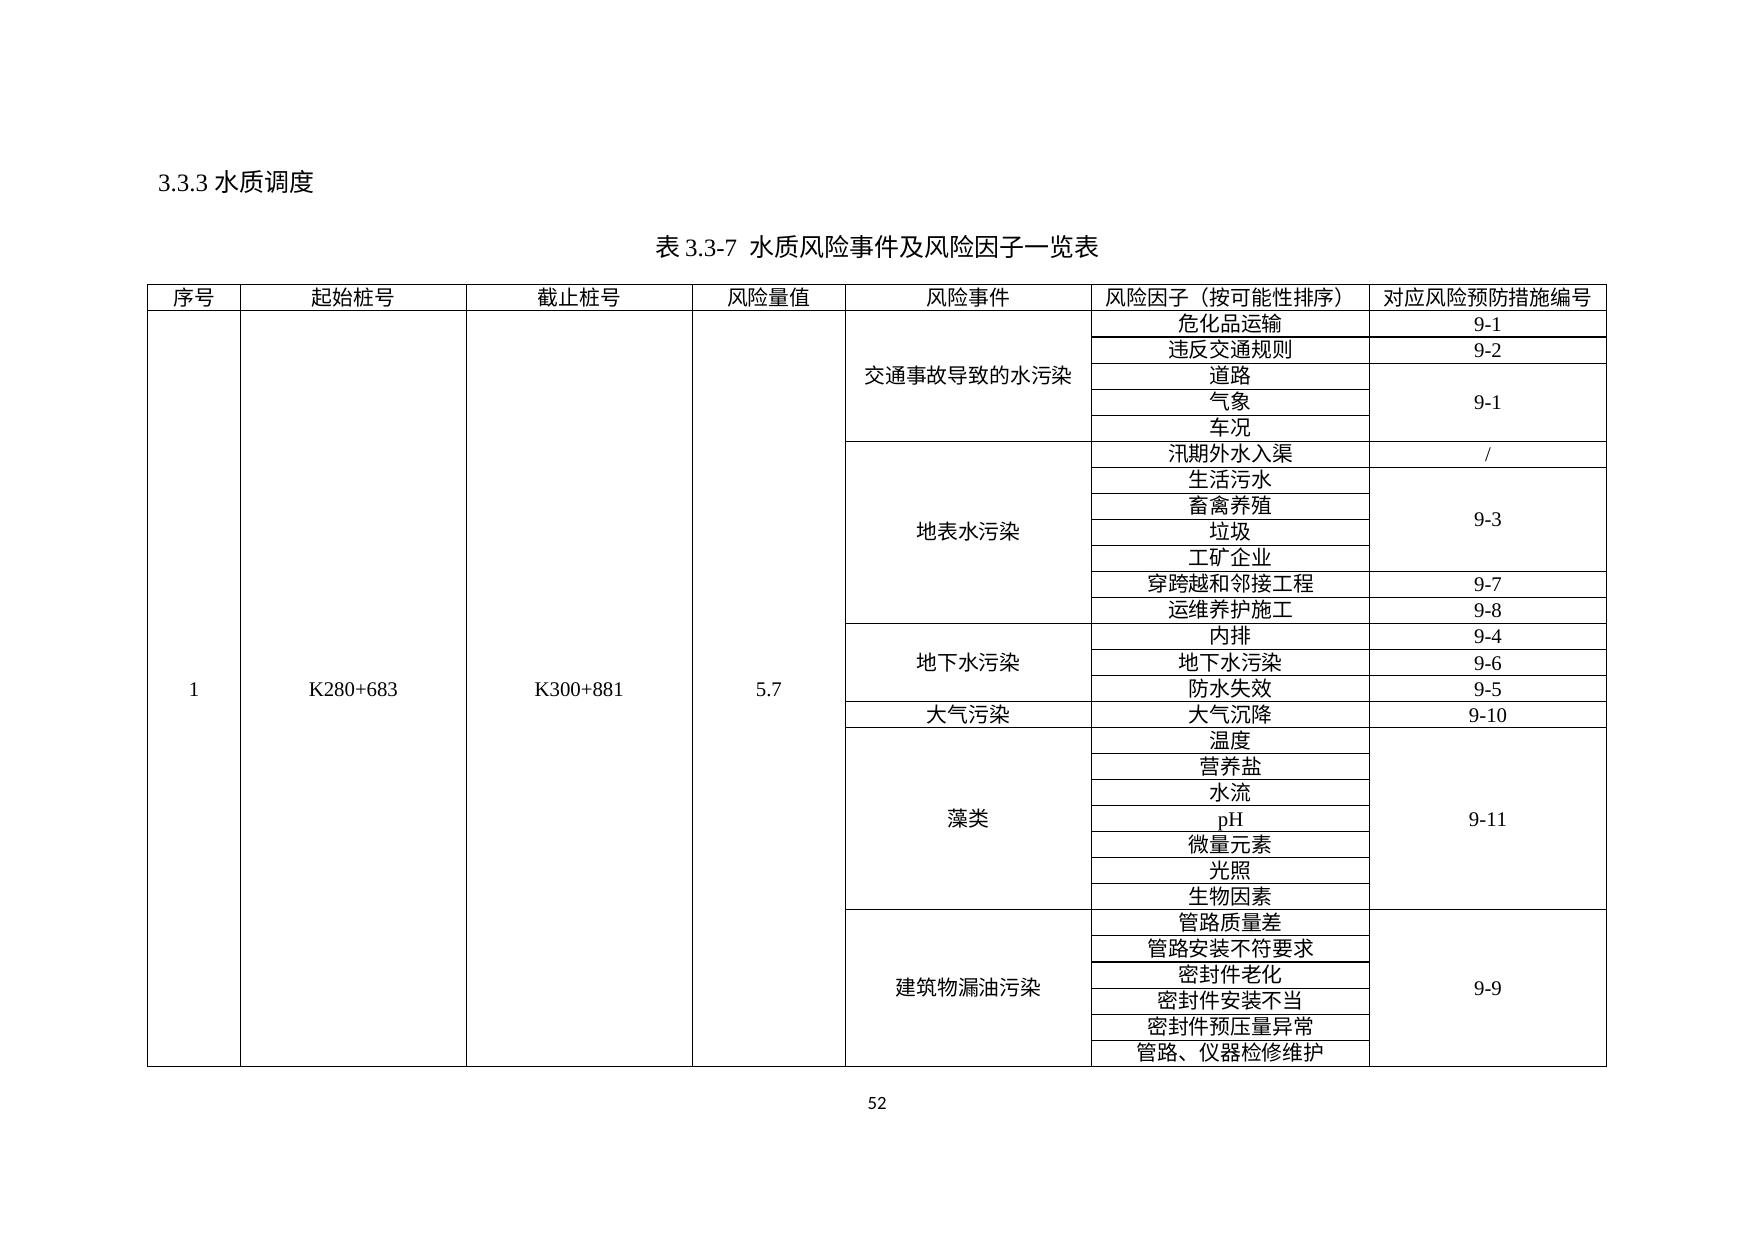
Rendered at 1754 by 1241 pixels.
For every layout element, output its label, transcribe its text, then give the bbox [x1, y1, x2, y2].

table_cell 温度 [1092, 728, 1369, 753]
table_cell 汛期外水入渠 [1092, 442, 1369, 467]
table_cell 9-8 [1370, 598, 1606, 623]
table_cell 9-1 [1370, 311, 1606, 336]
table_cell 违反交通规则 [1092, 338, 1369, 362]
table_header 截止桩号 [467, 285, 692, 310]
table_cell 穿跨越和邻接工程 [1092, 572, 1369, 597]
table_cell 9-11 [1370, 728, 1606, 909]
table_cell / [1370, 442, 1606, 467]
table_cell 交通事故导致的水污染 [846, 311, 1091, 441]
text 3.3.3 水质调度 [148, 148, 1606, 213]
table_cell 微量元素 [1092, 832, 1369, 857]
table_cell 管路安装不符要求 [1092, 936, 1369, 961]
table_cell 地下水污染 [846, 624, 1091, 701]
table_cell 内排 [1092, 624, 1369, 649]
table_cell 9-3 [1370, 468, 1606, 571]
table_cell 垃圾 [1092, 520, 1369, 545]
table_cell 密封件老化 [1092, 963, 1369, 987]
table_cell 建筑物漏油污染 [846, 910, 1091, 1066]
table_cell 光照 [1092, 858, 1369, 883]
table_header 风险事件 [846, 285, 1091, 310]
table_header 序号 [148, 285, 240, 310]
table_cell K300+881 [467, 311, 692, 1066]
table_cell 生活污水 [1092, 468, 1369, 493]
table_header 对应风险预防措施编号 [1370, 285, 1606, 310]
table_cell 9-5 [1370, 676, 1606, 701]
table_cell 9-6 [1370, 650, 1606, 675]
table_cell K280+683 [241, 311, 466, 1066]
table_cell 地表水污染 [846, 442, 1091, 623]
table_cell 9-2 [1370, 338, 1606, 362]
table_cell 营养盐 [1092, 754, 1369, 779]
table_header 起始桩号 [241, 285, 466, 310]
table_cell 畜禽养殖 [1092, 494, 1369, 519]
table_cell 9-9 [1370, 910, 1606, 1066]
table_cell 9-4 [1370, 624, 1606, 649]
text 表3.3-7 水质风险事件及风险因子一览表 [148, 213, 1606, 278]
table_cell 地下水污染 [1092, 650, 1369, 675]
table_cell 密封件安装不当 [1092, 989, 1369, 1013]
table_cell 工矿企业 [1092, 546, 1369, 571]
table_cell 生物因素 [1092, 884, 1369, 909]
table_header 风险量值 [693, 285, 845, 310]
table_cell 9-7 [1370, 572, 1606, 597]
table_cell 大气沉降 [1092, 702, 1369, 727]
table_header 风险因子（按可能性排序） [1092, 285, 1369, 310]
table_cell 密封件预压量异常 [1092, 1015, 1369, 1039]
table_cell pH [1092, 806, 1369, 831]
table_cell 9-1 [1370, 364, 1606, 441]
table_cell 危化品运输 [1092, 311, 1369, 336]
table_cell 水流 [1092, 780, 1369, 805]
table_cell 大气污染 [846, 702, 1091, 727]
table_cell 防水失效 [1092, 676, 1369, 701]
table_cell 运维养护施工 [1092, 598, 1369, 623]
table_cell 藻类 [846, 728, 1091, 909]
table_cell 5.7 [693, 311, 845, 1066]
table_cell 气象 [1092, 390, 1369, 414]
table_cell 管路质量差 [1092, 910, 1369, 935]
table_cell 道路 [1092, 364, 1369, 388]
table_cell 9-10 [1370, 702, 1606, 727]
table_cell 1 [148, 311, 240, 1066]
table_cell 车况 [1092, 416, 1369, 441]
table_cell 管路、仪器检修维护 [1092, 1041, 1369, 1066]
